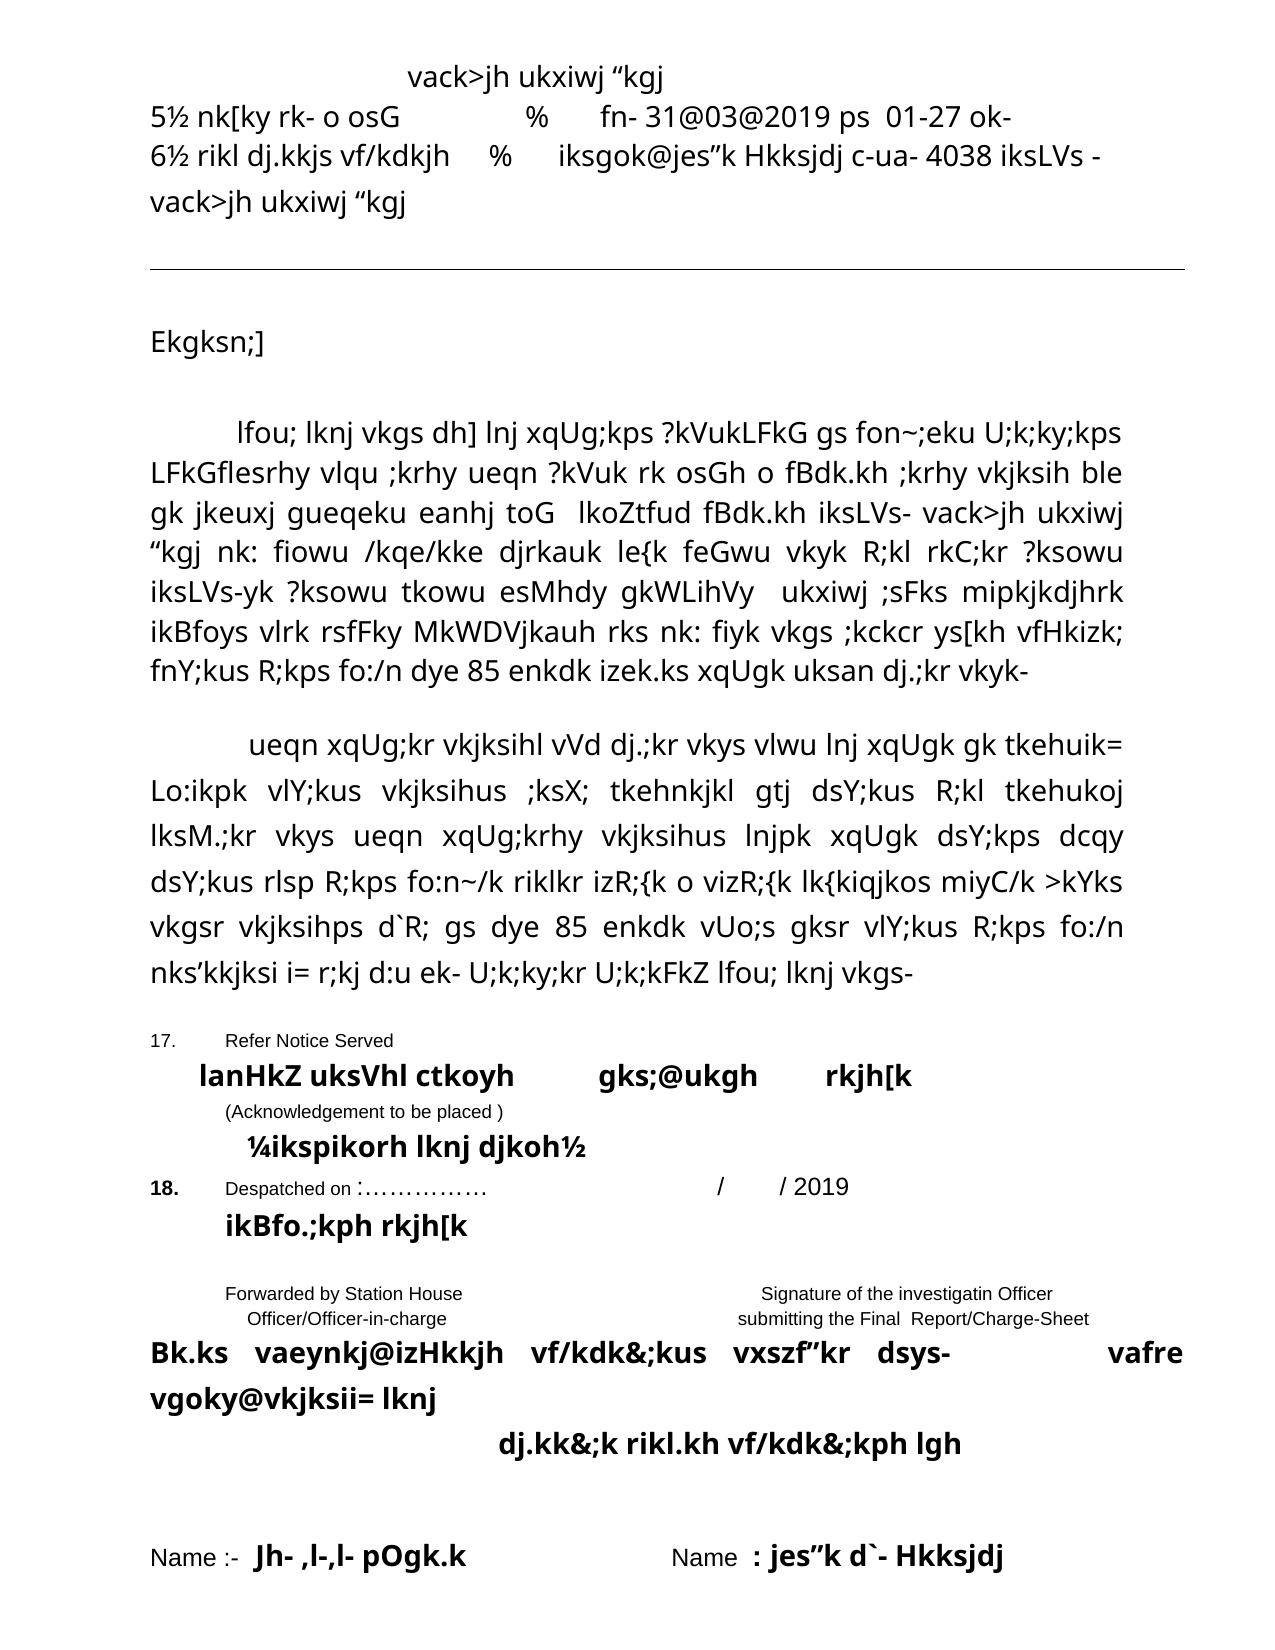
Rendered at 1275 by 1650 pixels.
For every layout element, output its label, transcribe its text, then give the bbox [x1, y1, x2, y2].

text dj.kk&;k rikl.kh vf/kdk&;kph lgh [150, 1424, 1185, 1463]
text lanHkZ uksVhl ctkoyh gks;@ukgh rkjh[k [150, 1055, 1185, 1095]
text ueqn xqUg;kr vkjksihl vVd dj.;kr vkys vlwu lnj xqUgk gk tkehuik= Lo:ikpk vlY;kus vkjksihus ;ksX; tkehnkjkl gtj dsY;kus R;kl tkehukoj lksM.;kr vkys ueqn xqUg;krhy vkjksihus lnjpk xqUgk dsY;kps dcqy dsY;kus rlsp R;kps fo:n~/k riklkr izR;{k o vizR;{k lk{kiqjkos miyC/k >kYks vkgsr vkjksihps d`R; gs dye 85 enkdk vUo;s gksr vlY;kus R;kps fo:/n nks’kkjksi i= r;kj d:u ek- U;k;ky;kr U;k;kFkZ lfou; lknj vkgs- [150, 724, 1125, 992]
text Bk.ks vaeynkj@izHkkjh vf/kdk&;kus vxszf”kr dsys- vafre vgoky@vkjksii= lknj [150, 1332, 1185, 1418]
text 17. Refer Notice Served [150, 1030, 1185, 1052]
text vack>jh ukxiwj “kgj [150, 56, 1125, 96]
text (Acknowledgement to be placed ) [150, 1101, 1185, 1122]
text Ekgksn;] [150, 321, 1185, 361]
text 6½ rikl dj.kkjs vf/kdkjh % iksgok@jes”k Hkksjdj c-ua- 4038 iksLVs -vack>jh ukxiwj “kgj [150, 136, 1185, 221]
text 18. Despatched on :…………… / / 2019 [150, 1172, 1185, 1201]
text lfou; lknj vkgs dh] lnj xqUg;kps ?kVukLFkG gs fon~;eku U;k;ky;kps LFkGflesrhy vlqu ;krhy ueqn ?kVuk rk osGh o fBdk.kh ;krhy vkjksih ble gk jkeuxj gueqeku eanhj toG lkoZtfud fBdk.kh iksLVs- vack>jh ukxiwj “kgj nk: fiowu /kqe/kke djrkauk le{k feGwu vkyk R;kl rkC;kr ?ksowu iksLVs-yk ?ksowu tkowu esMhdy gkWLihVy ukxiwj ;sFks mipkjkdjhrk ikBfoys vlrk rsfFky MkWDVjkauh rks nk: fiyk vkgs ;kckcr ys[kh vfHkizk; fnY;kus R;kps fo:/n dye 85 enkdk izek.ks xqUgk uksan dj.;kr vkyk- [150, 412, 1125, 690]
text 5½ nk[ky rk- o osG % fn- 31@03@2019 ps 01-27 ok- [150, 96, 1125, 136]
text ikBfo.;kph rkjh[k [150, 1205, 1185, 1245]
text ¼ikspikorh lknj djkoh½ [150, 1126, 1185, 1166]
text Forwarded by Station House Signature of the investigatin Officer [225, 1283, 1185, 1304]
text Officer/Officer-in-charge submitting the Final Report/Charge-Sheet [247, 1308, 1185, 1329]
text Name :- Jh- ,l-,l- pOgk.k Name : jes”k d`- Hkksjdj [150, 1535, 1185, 1575]
